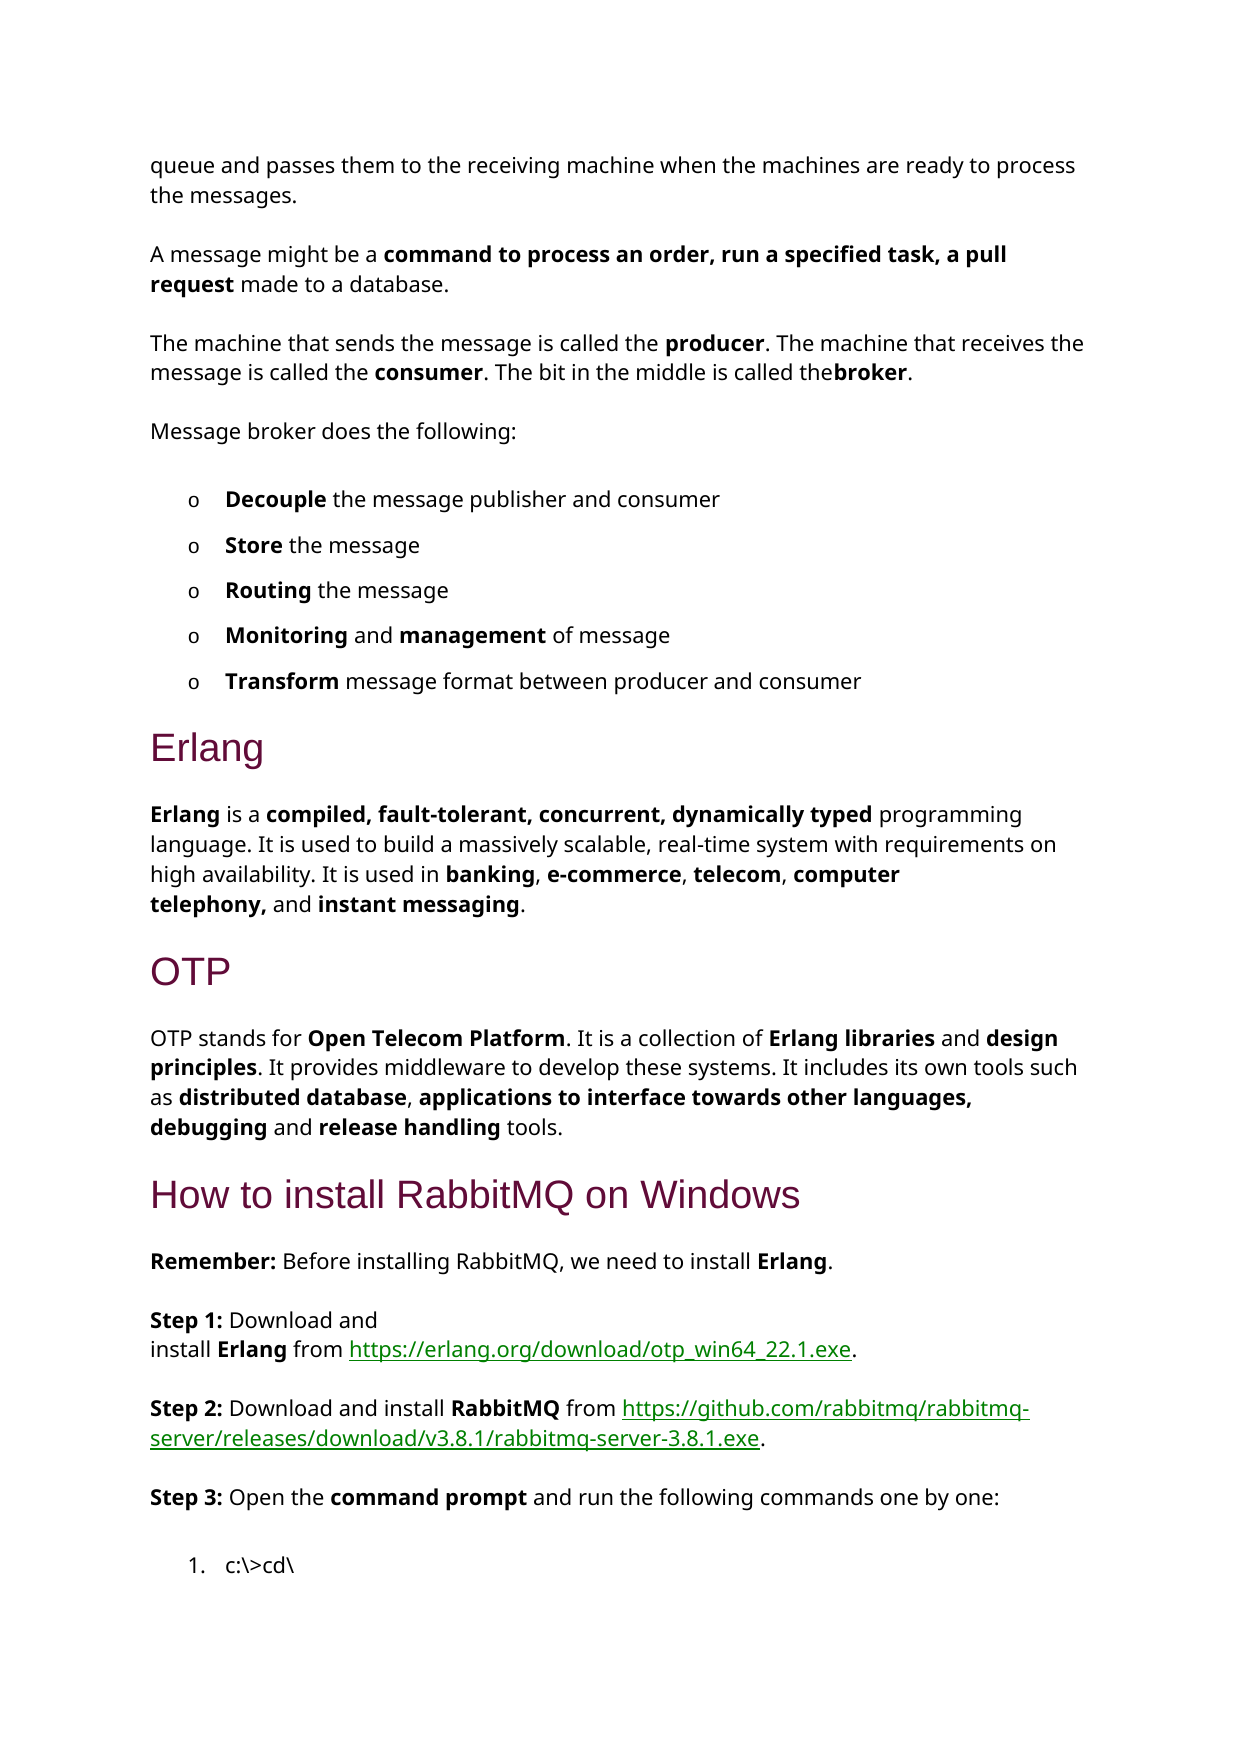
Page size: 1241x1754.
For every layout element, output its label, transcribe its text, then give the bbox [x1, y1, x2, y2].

list Routing the message [187, 566, 1090, 605]
list Store the message [187, 521, 1090, 559]
text Remember: Before installing RabbitMQ, we need to install Erlang. [150, 1246, 1090, 1276]
text Message broker does the following: [150, 416, 1090, 446]
text Step 2: Download and install RabbitMQ from https://github.com/rabbitmq/rabbitmq-server/releases/download/v3.8.1/rabbitmq-server-3.8.1.exe. [150, 1393, 1090, 1453]
list Decouple the message publisher and consumer [187, 475, 1090, 514]
text How to install RabbitMQ on Windows [150, 1171, 1090, 1217]
text Erlang is a compiled, fault-tolerant, concurrent, dynamically typed programming language. It is used to build a massively scalable, real-time system with requirements on high availability. It is used in banking, e-commerce, telecom, computer telephony, and instant messaging. [150, 799, 1090, 919]
list Transform message format between producer and consumer [187, 656, 1090, 696]
list Monitoring and management of message [187, 611, 1090, 650]
text Step 3: Open the command prompt and run the following commands one by one: [150, 1482, 1090, 1512]
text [150, 150, 1090, 209]
text OTP [150, 948, 1090, 993]
list c:\>cd\ [187, 1541, 1090, 1580]
text Step 1: Download and install Erlang from https://erlang.org/download/otp_win64_22.1.exe. [150, 1305, 1090, 1364]
text Erlang [150, 725, 1090, 770]
text OTP stands for Open Telecom Platform. It is a collection of Erlang libraries and design principles. It provides middleware to develop these systems. It includes its own tools such as distributed database, applications to interface towards other languages, debugging and release handling tools. [150, 1023, 1090, 1142]
text The machine that sends the message is called the producer. The machine that receives the message is called the consumer. The bit in the middle is called thebroker. [150, 327, 1090, 387]
text A message might be a command to process an order, run a specified task, a pull request made to a database. [150, 239, 1090, 298]
